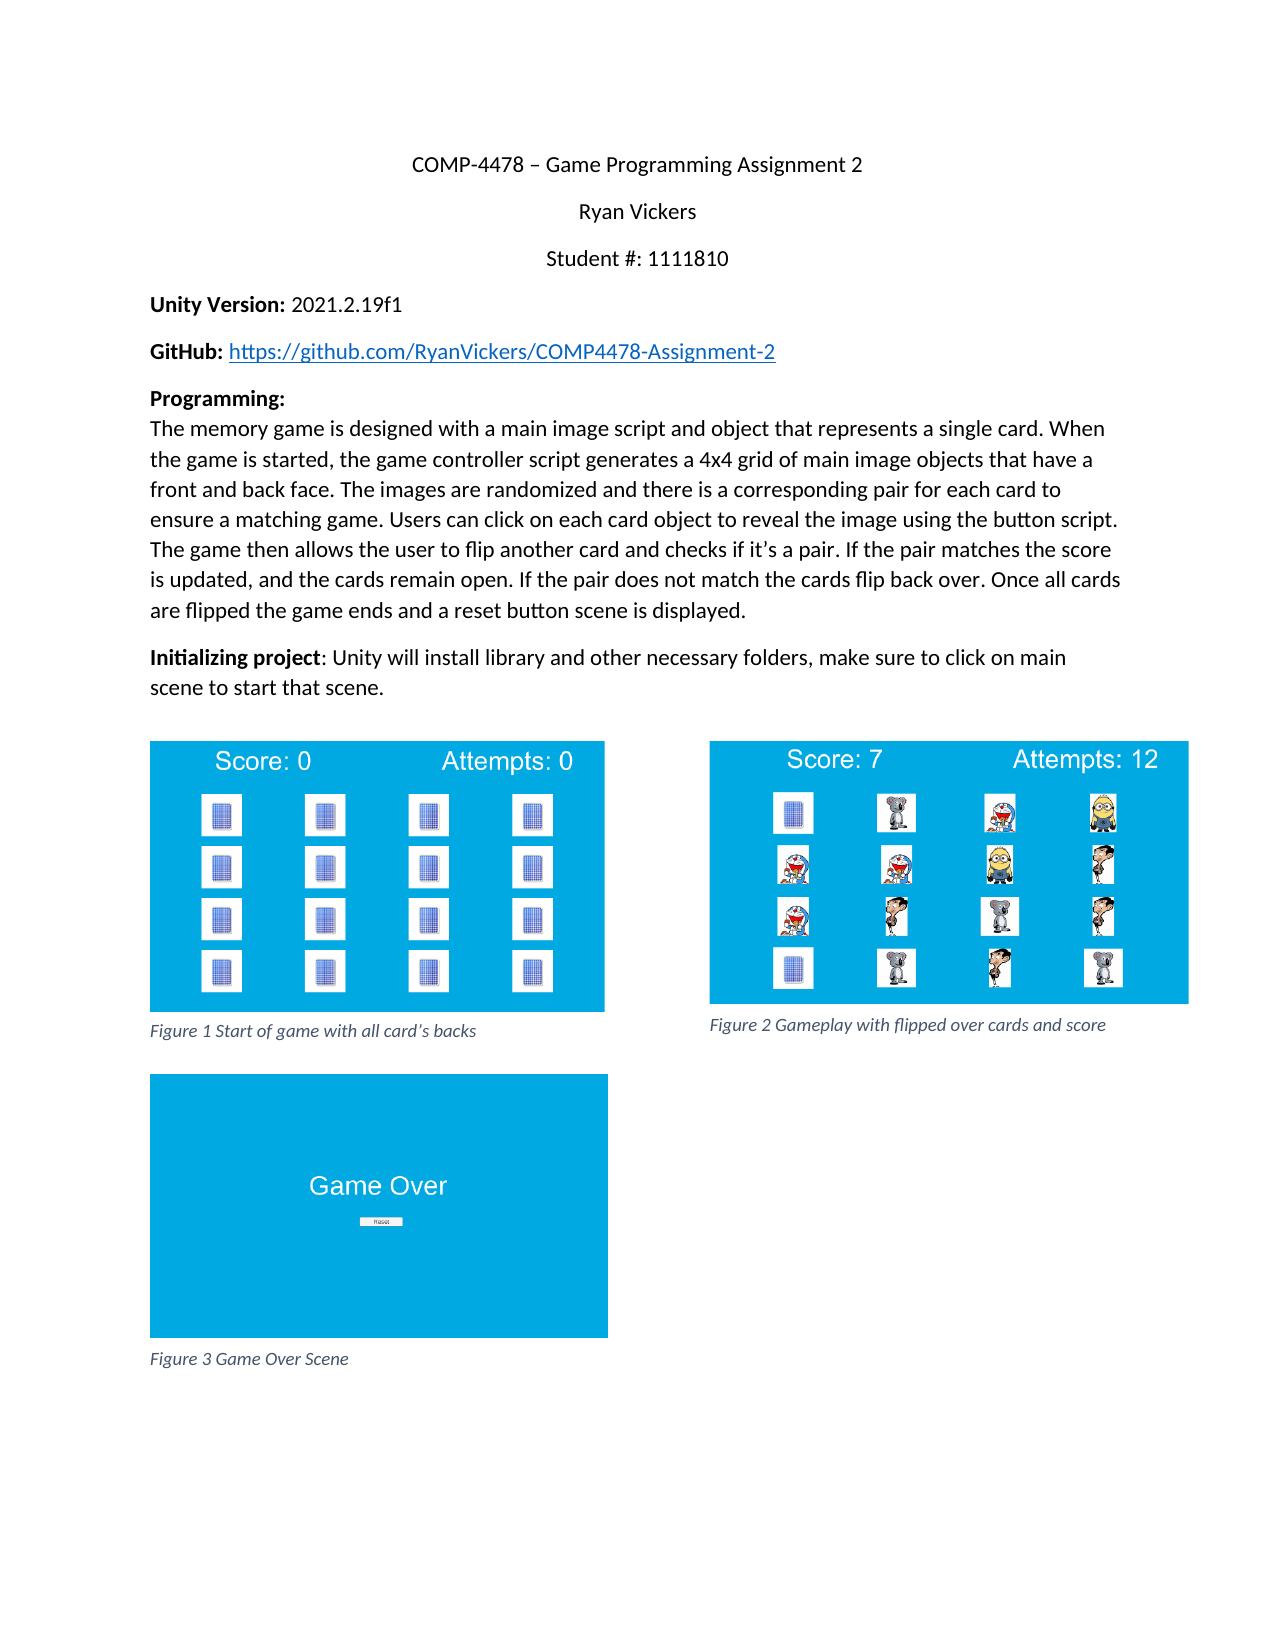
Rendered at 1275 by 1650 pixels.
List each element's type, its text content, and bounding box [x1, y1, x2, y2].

picture [270, 759, 281, 765]
picture [789, 753, 801, 761]
picture [1016, 758, 1027, 763]
picture [990, 949, 1010, 987]
picture [202, 951, 241, 992]
picture [409, 951, 448, 992]
picture [305, 847, 345, 888]
picture [360, 1218, 402, 1226]
picture [305, 795, 345, 836]
picture [219, 751, 229, 756]
picture [202, 795, 241, 836]
text COMP-4478 – Game Programming Assignment 2 [150, 150, 1125, 178]
picture [513, 899, 552, 940]
picture [1085, 949, 1122, 987]
picture [985, 794, 1015, 832]
picture [468, 753, 472, 769]
picture [305, 951, 345, 992]
picture [409, 847, 448, 888]
picture [778, 846, 808, 883]
picture [513, 795, 552, 836]
picture [475, 760, 486, 767]
picture [882, 846, 912, 883]
picture [878, 794, 915, 832]
picture [409, 899, 448, 940]
picture [1039, 752, 1044, 765]
picture [262, 757, 268, 769]
picture [1093, 846, 1113, 883]
picture [513, 847, 552, 888]
picture [1096, 752, 1101, 768]
picture [425, 1184, 436, 1190]
text Programming: The memory game is designed with a main image script and object that represents a single card. When the game is started, the game controller script generates a 4x4 grid of main image objects that have a front and back face. The images are randomized and there is a corresponding pair for each card to ensure a matching game. Users can click on each card object to reveal the image using the button script. The game then allows the user to flip another card and checks if it’s a pair. If the pair matches the score is updated, and the cards remain open. If the pair does not match the cards flip back over. Once all cards are flipped the game ends and a reset button scene is displayed. [150, 384, 1125, 624]
picture [409, 795, 448, 836]
picture [513, 951, 552, 992]
text Ryan Vickers [150, 197, 1125, 225]
picture [1065, 755, 1071, 767]
text GitHub: https://github.com/RyanVickers/COMP4478-Assignment-2 [150, 337, 1125, 366]
picture [461, 753, 465, 769]
picture [774, 948, 813, 988]
picture [878, 949, 915, 987]
picture [369, 1184, 380, 1190]
picture [202, 847, 241, 888]
picture [526, 753, 530, 769]
picture [1083, 755, 1090, 773]
picture [1091, 794, 1116, 832]
picture [445, 761, 458, 769]
picture [981, 898, 1019, 935]
picture [494, 757, 500, 769]
picture [512, 757, 516, 774]
text Initializing project: Unity will install library and other necessary folders, make sure to click on main scene to start that scene. [150, 643, 1125, 701]
text Unity Version: 2021.2.19f1 [150, 291, 1125, 319]
picture [1093, 898, 1113, 935]
picture [1031, 752, 1036, 768]
picture [334, 1184, 342, 1194]
picture [305, 899, 345, 940]
picture [774, 793, 813, 833]
picture [987, 846, 1013, 883]
picture [886, 898, 907, 935]
picture [202, 899, 241, 940]
picture [778, 898, 808, 935]
text Student #: 1111810 [150, 244, 1125, 272]
